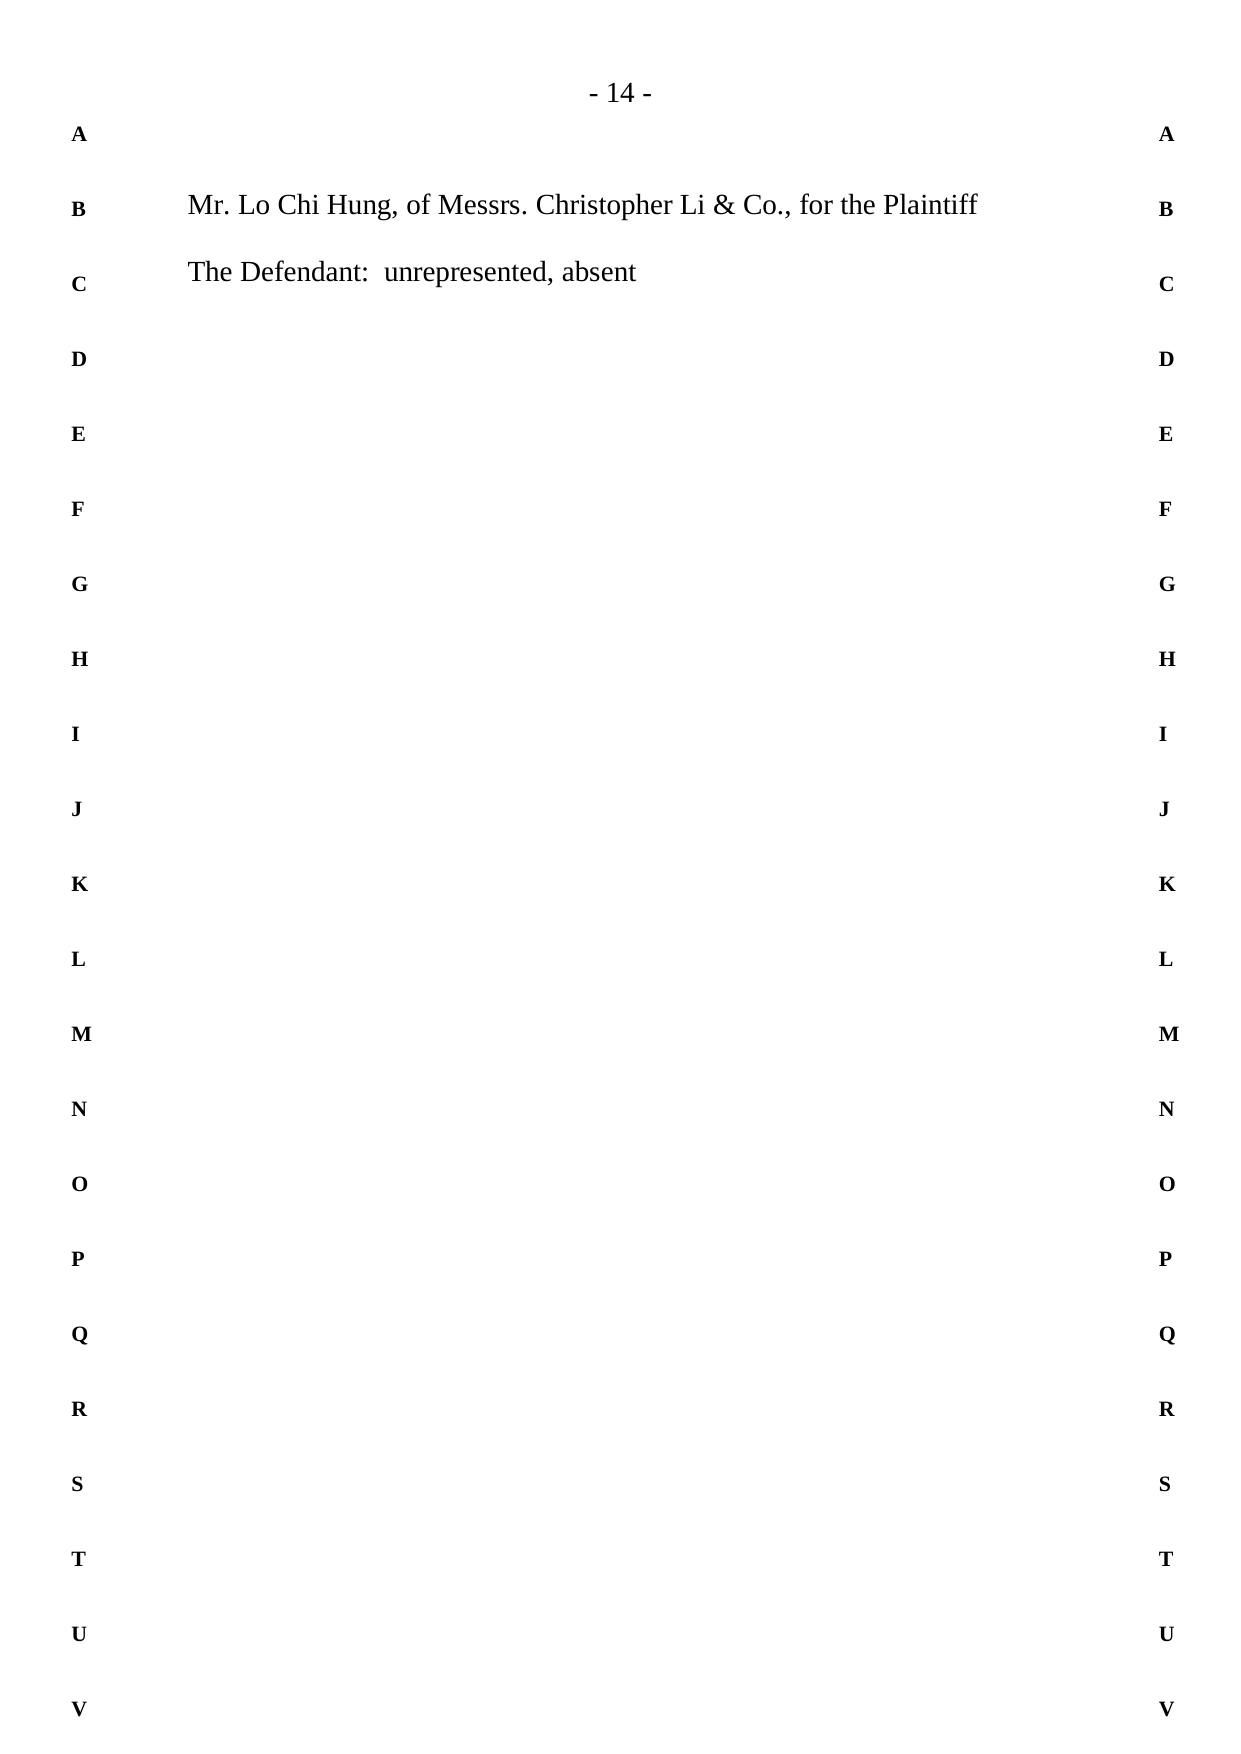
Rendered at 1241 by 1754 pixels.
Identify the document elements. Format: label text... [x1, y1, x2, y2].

text The Defendant: unrepresented, absent [187, 254, 1053, 288]
text Mr. Lo Chi Hung, of Messrs. Christopher Li & Co., for the Plaintiff [187, 187, 1053, 221]
